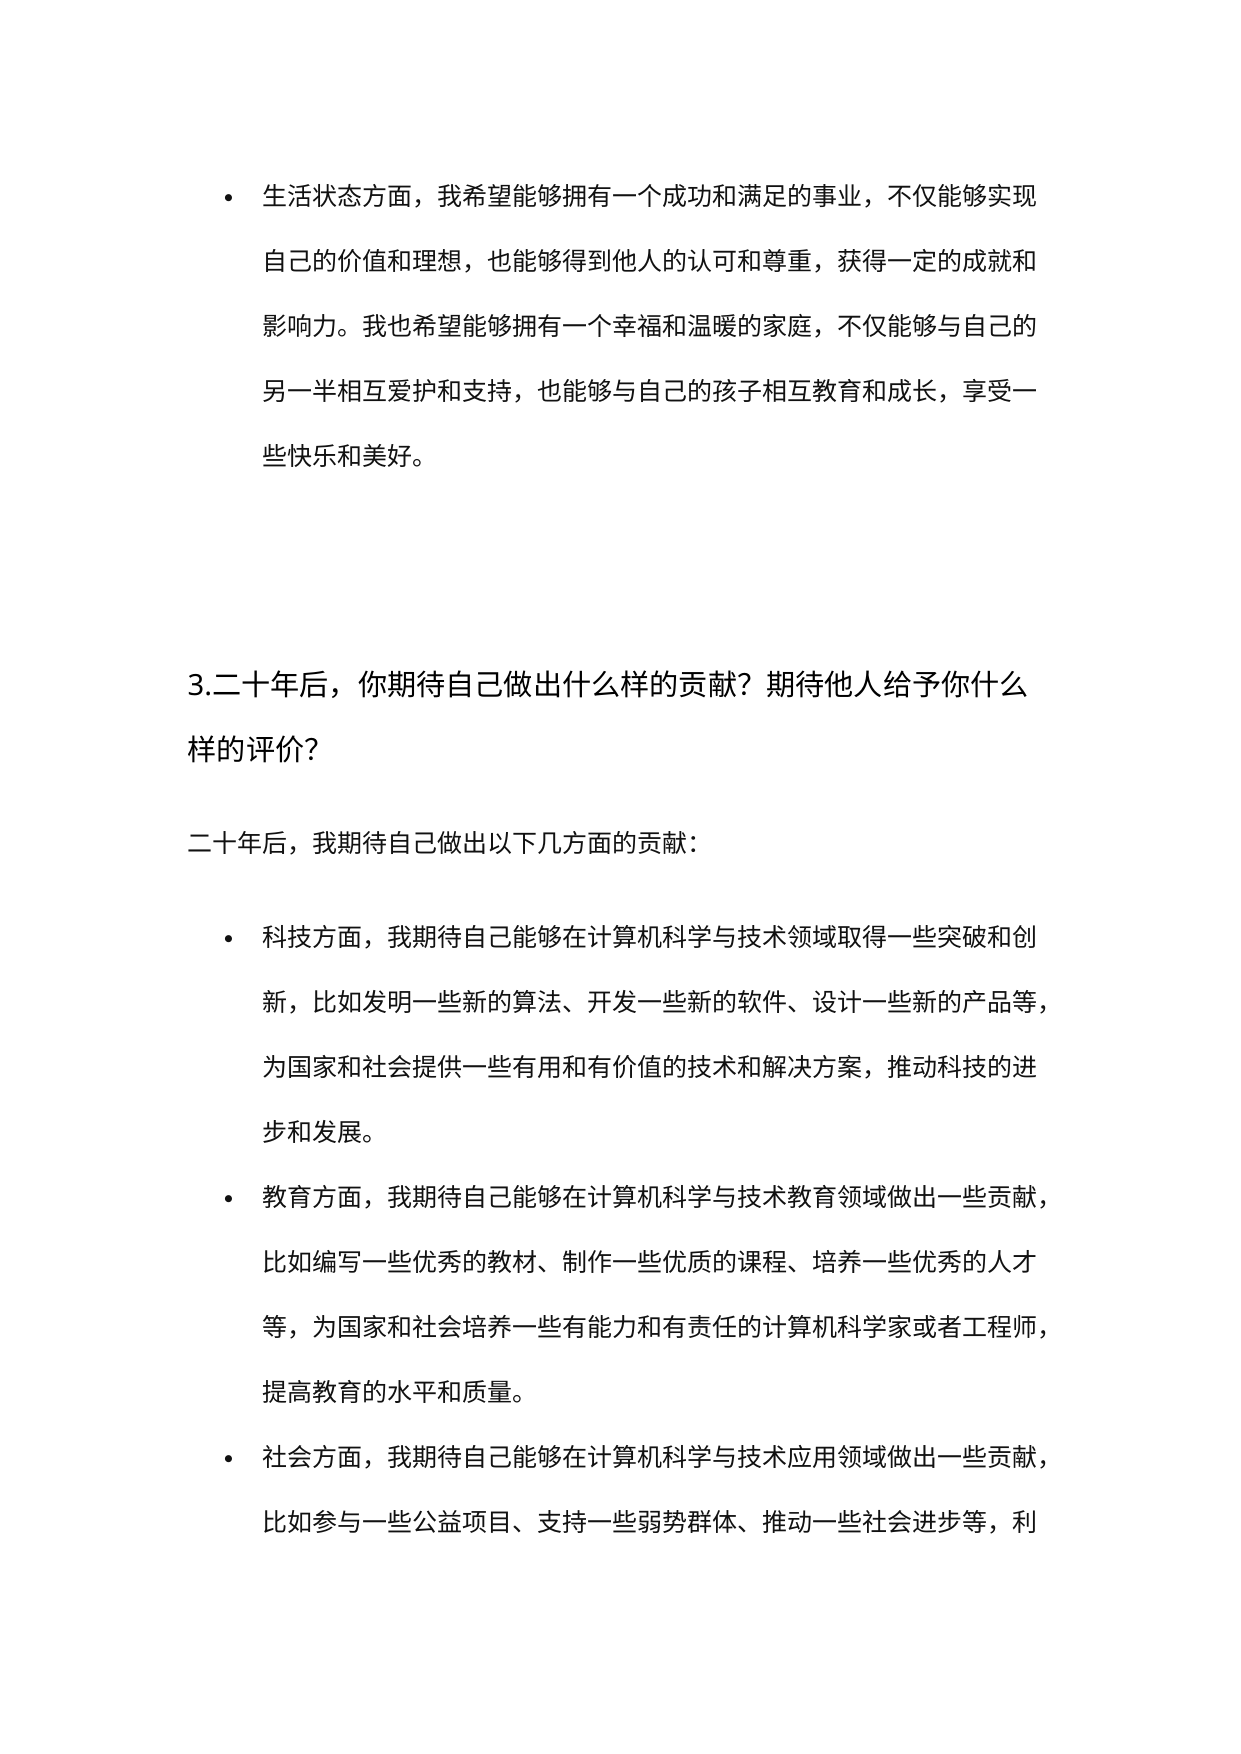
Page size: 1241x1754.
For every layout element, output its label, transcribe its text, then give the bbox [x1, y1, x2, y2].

list 科技方面，我期待自己能够在计算机科学与技术领域取得一些突破和创新，比如发明一些新的算法、开发一些新的软件、设计一些新的产品等，为国家和社会提供一些有用和有价值的技术和解决方案，推动科技的进步和发展。 [225, 903, 1053, 1163]
list 生活状态方面，我希望能够拥有一个成功和满足的事业，不仅能够实现自己的价值和理想，也能够得到他人的认可和尊重，获得一定的成就和影响力。我也希望能够拥有一个幸福和温暖的家庭，不仅能够与自己的另一半相互爱护和支持，也能够与自己的孩子相互教育和成长，享受一些快乐和美好。 [225, 162, 1053, 487]
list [225, 1423, 1053, 1553]
text 3.二十年后，你期待自己做出什么样的贡献？期待他人给予你什么样的评价？ [187, 650, 1053, 780]
list 教育方面，我期待自己能够在计算机科学与技术教育领域做出一些贡献，比如编写一些优秀的教材、制作一些优质的课程、培养一些优秀的人才等，为国家和社会培养一些有能力和有责任的计算机科学家或者工程师，提高教育的水平和质量。 [225, 1163, 1053, 1423]
text 二十年后，我期待自己做出以下几方面的贡献： [187, 809, 1053, 874]
